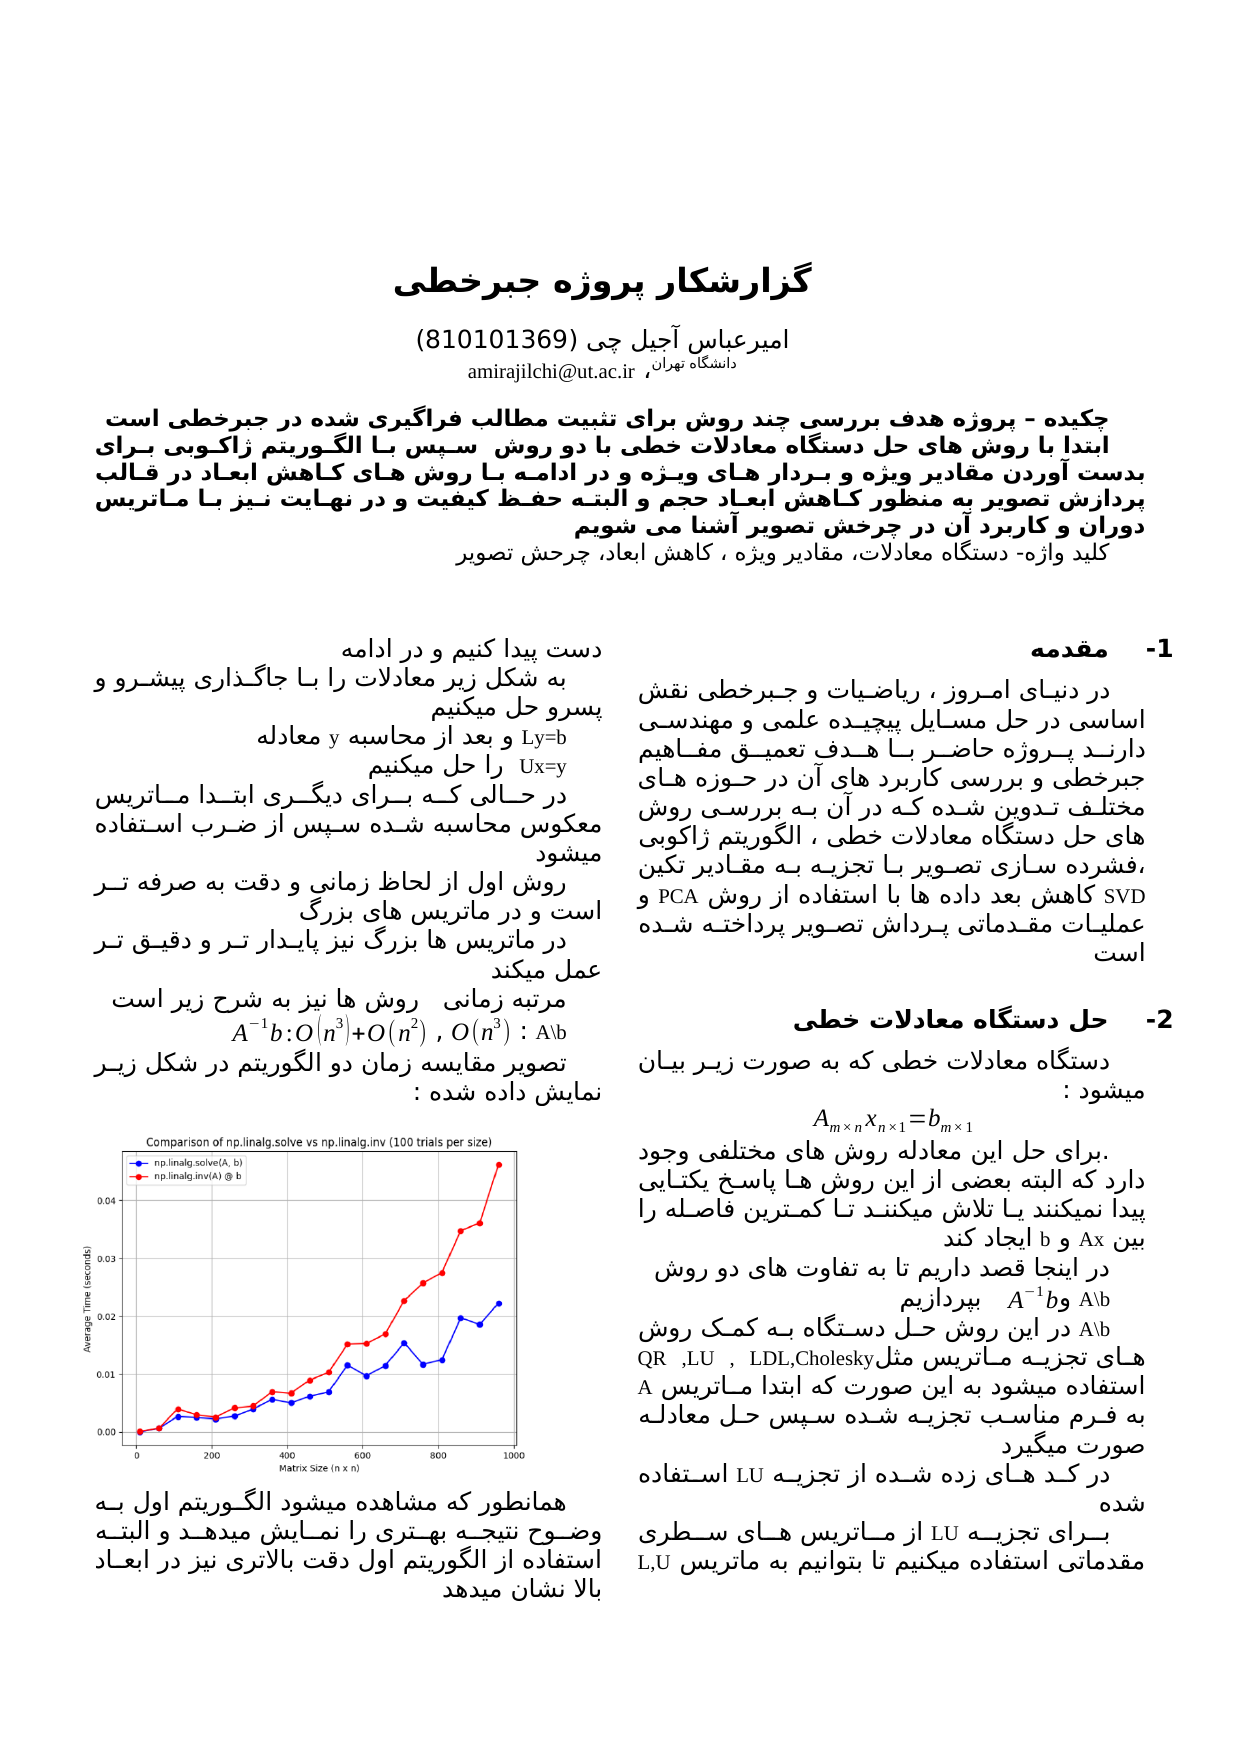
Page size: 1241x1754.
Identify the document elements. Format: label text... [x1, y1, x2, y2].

text دستگاه معادلات خطی که به صورت زیر بیان میشود : [638, 1046, 1146, 1105]
text به شکل زیر معادلات را با جاگذاری پیشرو و پسرو حل میکنیم [94, 663, 602, 721]
text برای تجزیه LU از ماتریس های سطری مقدماتی استفاده میکنیم تا بتوانیم به ماتریس L,U دست پیدا کنیم و در ادامه [638, 1517, 1146, 1576]
text روش اول از لحاظ زمانی و دقت به صرفه تر است و در ماتریس های بزرگ [94, 867, 602, 926]
subtitle حل دستگاه معادلات خطی [638, 1005, 1146, 1034]
text A\b : , [94, 1013, 602, 1048]
text A\b و بپردازیم [638, 1282, 1146, 1313]
text دانشگاه تهران، amirajilchi@ut.ac.ir [94, 355, 1146, 384]
text كليد واژه- دستگاه معادلات، مقادیر ویژه ، کاهش ابعاد، چرحش تصویر [94, 539, 1146, 566]
subtitle مقدمه [638, 634, 1146, 663]
text در کد های زده شده از تجزیه LU استفاده شده [638, 1459, 1146, 1517]
text چکيده – پروژه هدف بررسی چند روش برای تثبیت مطالب فراگیری شده در جبرخطی است [94, 406, 1146, 432]
text در اینجا قصد داریم تا به تفاوت های دو روش [638, 1253, 1146, 1282]
text در دنیای امروز ، ریاضیات و جبرخطی نقش اساسی در حل مسایل پیچیده علمی و مهندسی دارند پروژه حاضر با هدف تعمیق مفاهیم جبرخطی و بررسی کاربرد های آن در حوزه های مختلف تدوین شده که در آن به بررسی روش های حل دستگاه معادلات خطی ، الگوریتم ژاکوبی ،فشرده سازی تصویر با تجزیه به مقادیر تکین SVD کاهش بعد داده ها با استفاده از روش PCA و عملیات مقدماتی پرداش تصویر پرداخته شده است [638, 676, 1146, 967]
text تصویر مقایسه زمان دو الگوریتم در شکل زیر نمایش داده شده : [94, 1048, 602, 1106]
text ابتدا با روش های حل دستگاه معادلات خطی با دو روش سپس با الگوریتم ژاکوبی برای بدست آوردن مقادیر ویژه و بردار های ویژه و در ادامه با روش های کاهش ابعاد در قالب پردازش تصویر به منظور کاهش ابعاد حجم و البته حفظ کیفیت و در نهایت نیز با ماتریس دوران و کاربرد آن در چرخش تصویر آشنا می شویم [94, 432, 1146, 539]
title گزارشکار پروژه جبرخطی [94, 262, 1146, 301]
text امیرعباس آجیل چی (810101369) [94, 326, 1146, 355]
text Ux=y را حل میکنیم [94, 751, 602, 780]
text همانطور که مشاهده میشود الگوریتم اول به وضوح نتیجه بهتری را نمایش میدهد و البته استفاده از الگوریتم اول دقت بالاتری نیز در ابعاد بالا نشان میدهد [94, 1487, 602, 1604]
text در حالی که برای دیگری ابتدا ماتریس معکوس محاسبه شده سپس از ضرب استفاده میشود [94, 780, 602, 867]
text Ly=b و بعد از محاسبه y معادله [94, 721, 602, 751]
text .برای حل این معادله روش های مختلفی وجود دارد که البته بعضی از این روش ها پاسخ یکتایی پیدا نمیکنند یا تلاش میکنند تا کمترین فاصله را بین Ax و b ایجاد کند [638, 1136, 1146, 1253]
text برای تجزیه LU از ماتریس های سطری مقدماتی استفاده میکنیم تا بتوانیم به ماتریس L,U دست پیدا کنیم و در ادامه [94, 634, 602, 663]
text در ماتریس ها بزرگ نیز پایدار تر و دقیق تر عمل میکند [94, 926, 602, 984]
text A\b در این روش حل دستگاه به کمک روش های تجزیه ماتریس مثلQR ,LU , LDL,Cholesky استفاده میشود به این صورت که ابتدا ماتریس A به فرم مناسب تجزیه شده سپس حل معادله صورت میگیرد [638, 1313, 1146, 1459]
text مرتبه زمانی روش ها نیز به شرح زیر است [94, 984, 602, 1013]
picture [58, 1106, 567, 1487]
